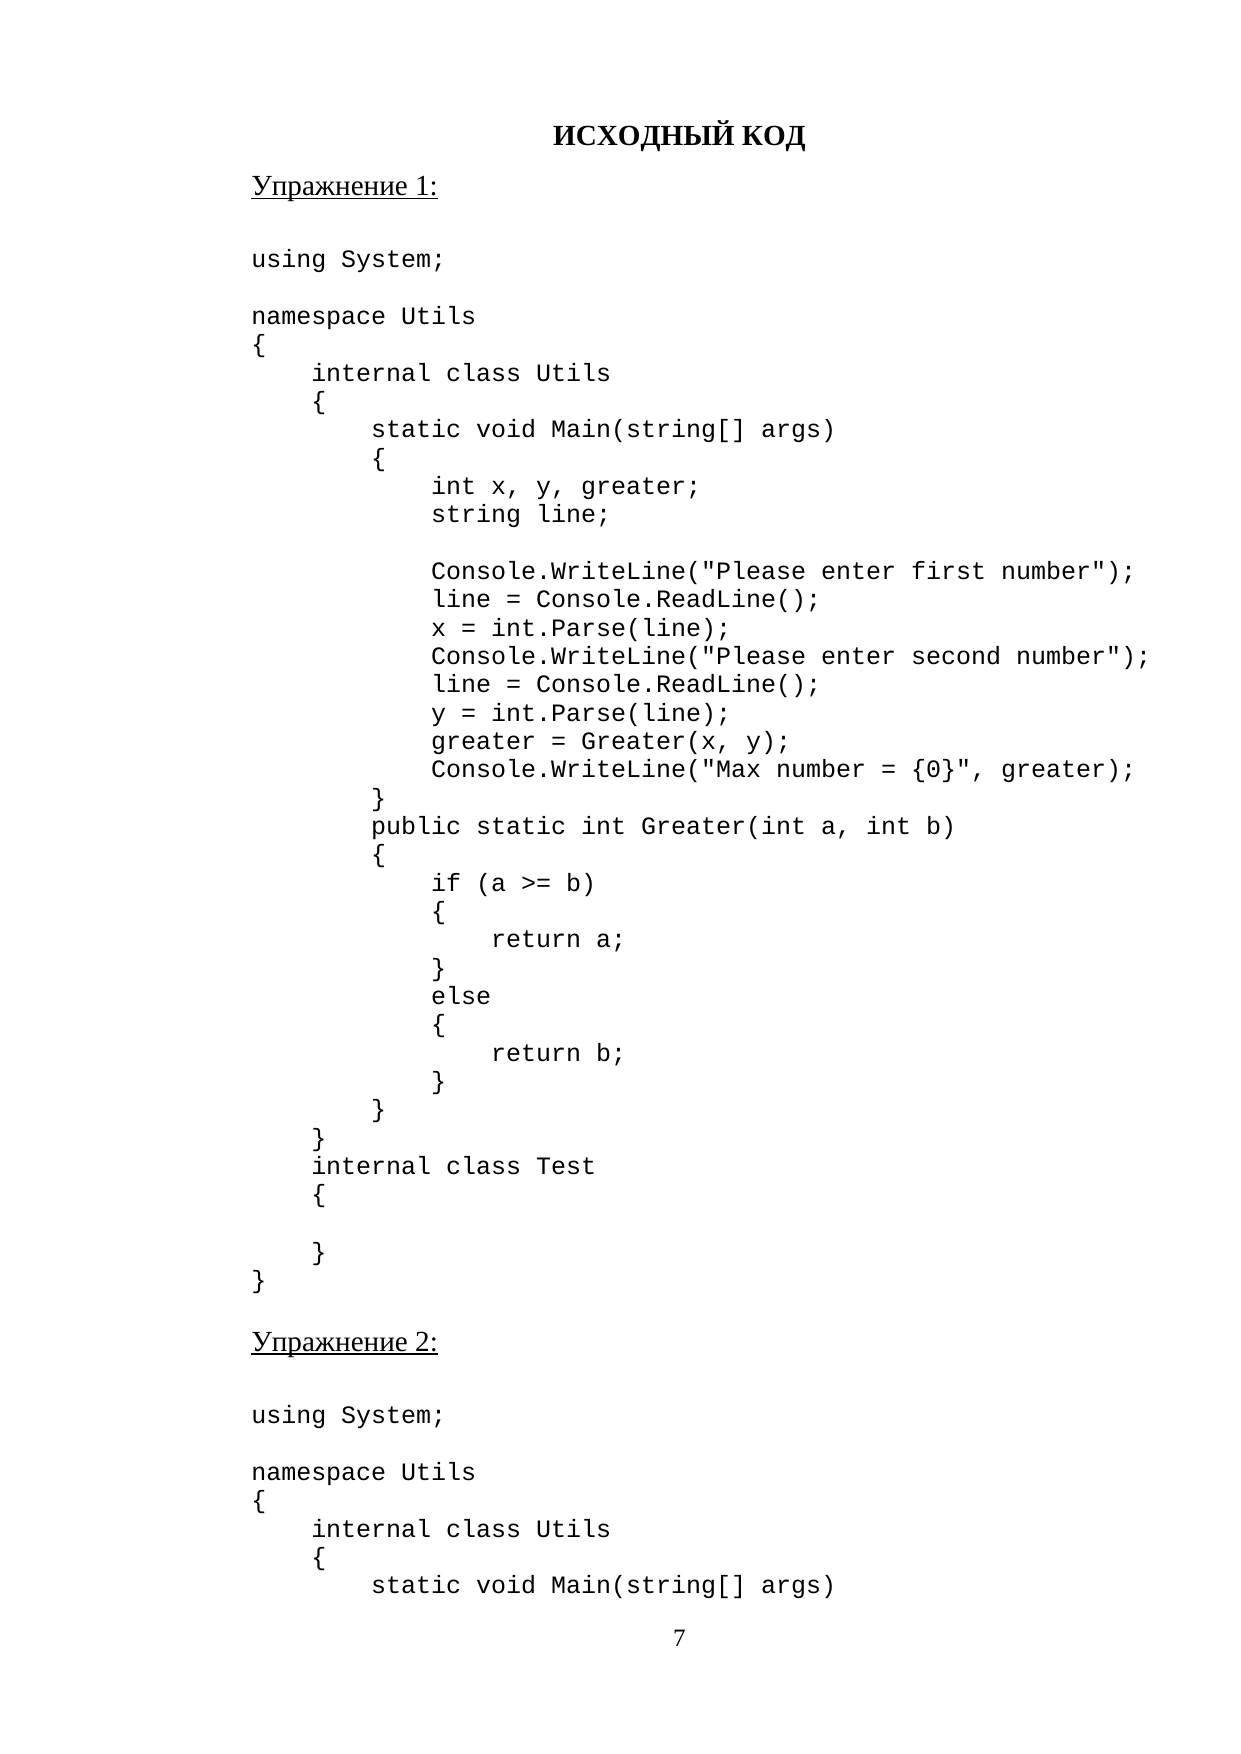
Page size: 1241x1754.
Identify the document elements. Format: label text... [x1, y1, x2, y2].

list { [177, 445, 1181, 474]
list int x, y, greater; [177, 474, 1181, 502]
list Упражнение 2: [177, 1324, 1181, 1358]
list ИСХОДНЫЙ КОД [177, 118, 1181, 152]
list Console.WriteLine("Please enter second number"); [177, 644, 1181, 672]
list internal class Test [177, 1154, 1181, 1182]
list { [177, 842, 1181, 870]
list Console.WriteLine("Max number = {0}", greater); [177, 757, 1181, 785]
list static void Main(string[] args) [177, 417, 1181, 445]
list } [177, 1267, 1181, 1296]
list if (a >= b) [177, 870, 1181, 899]
text internal class Utils [177, 1516, 1181, 1544]
list } [177, 955, 1181, 984]
list { [177, 1182, 1181, 1210]
list internal class Utils [177, 360, 1181, 389]
list { [177, 899, 1181, 927]
text { [177, 1488, 1181, 1516]
list { [177, 332, 1181, 360]
list Console.WriteLine("Please enter first number"); [177, 559, 1181, 587]
text using System; [177, 1403, 1181, 1431]
text { [177, 1544, 1181, 1573]
list greater = Greater(x, y); [177, 729, 1181, 757]
list } [177, 1125, 1181, 1154]
text static void Main(string[] args) [177, 1573, 1181, 1601]
list return b; [177, 1040, 1181, 1069]
list using System; [177, 247, 1181, 275]
list { [177, 389, 1181, 417]
text namespace Utils [177, 1459, 1181, 1488]
list string line; [177, 502, 1181, 530]
list line = Console.ReadLine(); [177, 672, 1181, 700]
list } [177, 785, 1181, 814]
list namespace Utils [177, 304, 1181, 332]
list public static int Greater(int a, int b) [177, 814, 1181, 842]
list Упражнение 1: [177, 168, 1181, 202]
list { [177, 1012, 1181, 1040]
list } [177, 1097, 1181, 1125]
list else [177, 984, 1181, 1012]
list } [177, 1239, 1181, 1267]
list } [177, 1069, 1181, 1097]
list return a; [177, 927, 1181, 955]
list y = int.Parse(line); [177, 700, 1181, 729]
list x = int.Parse(line); [177, 615, 1181, 644]
list line = Console.ReadLine(); [177, 587, 1181, 615]
